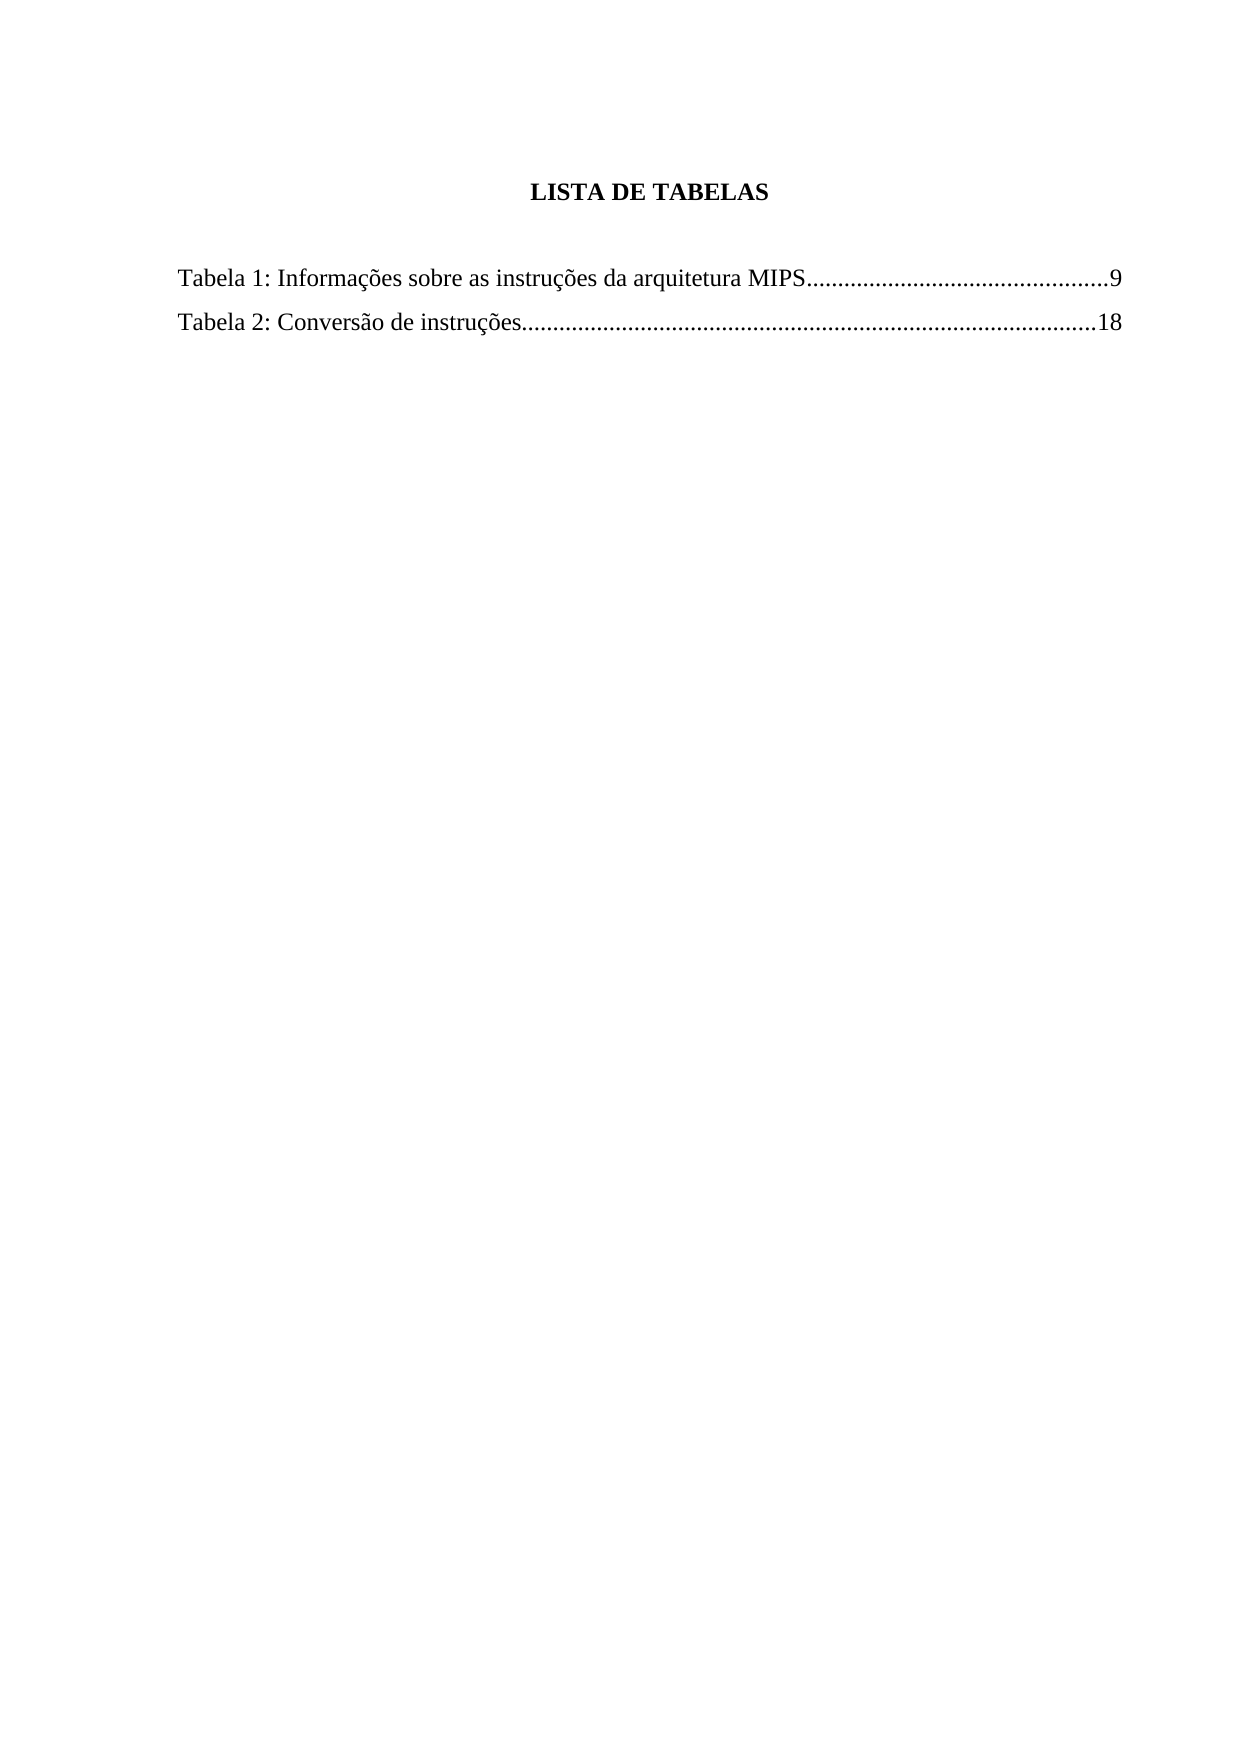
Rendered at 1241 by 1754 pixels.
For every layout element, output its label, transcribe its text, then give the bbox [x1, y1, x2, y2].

text Tabela 2: Conversão de instruções 18 [177, 307, 1122, 335]
text LISTA DE TABELAS [177, 177, 1122, 206]
text Tabela 1: Informações sobre as instruções da arquitetura MIPS 9 [177, 263, 1122, 292]
